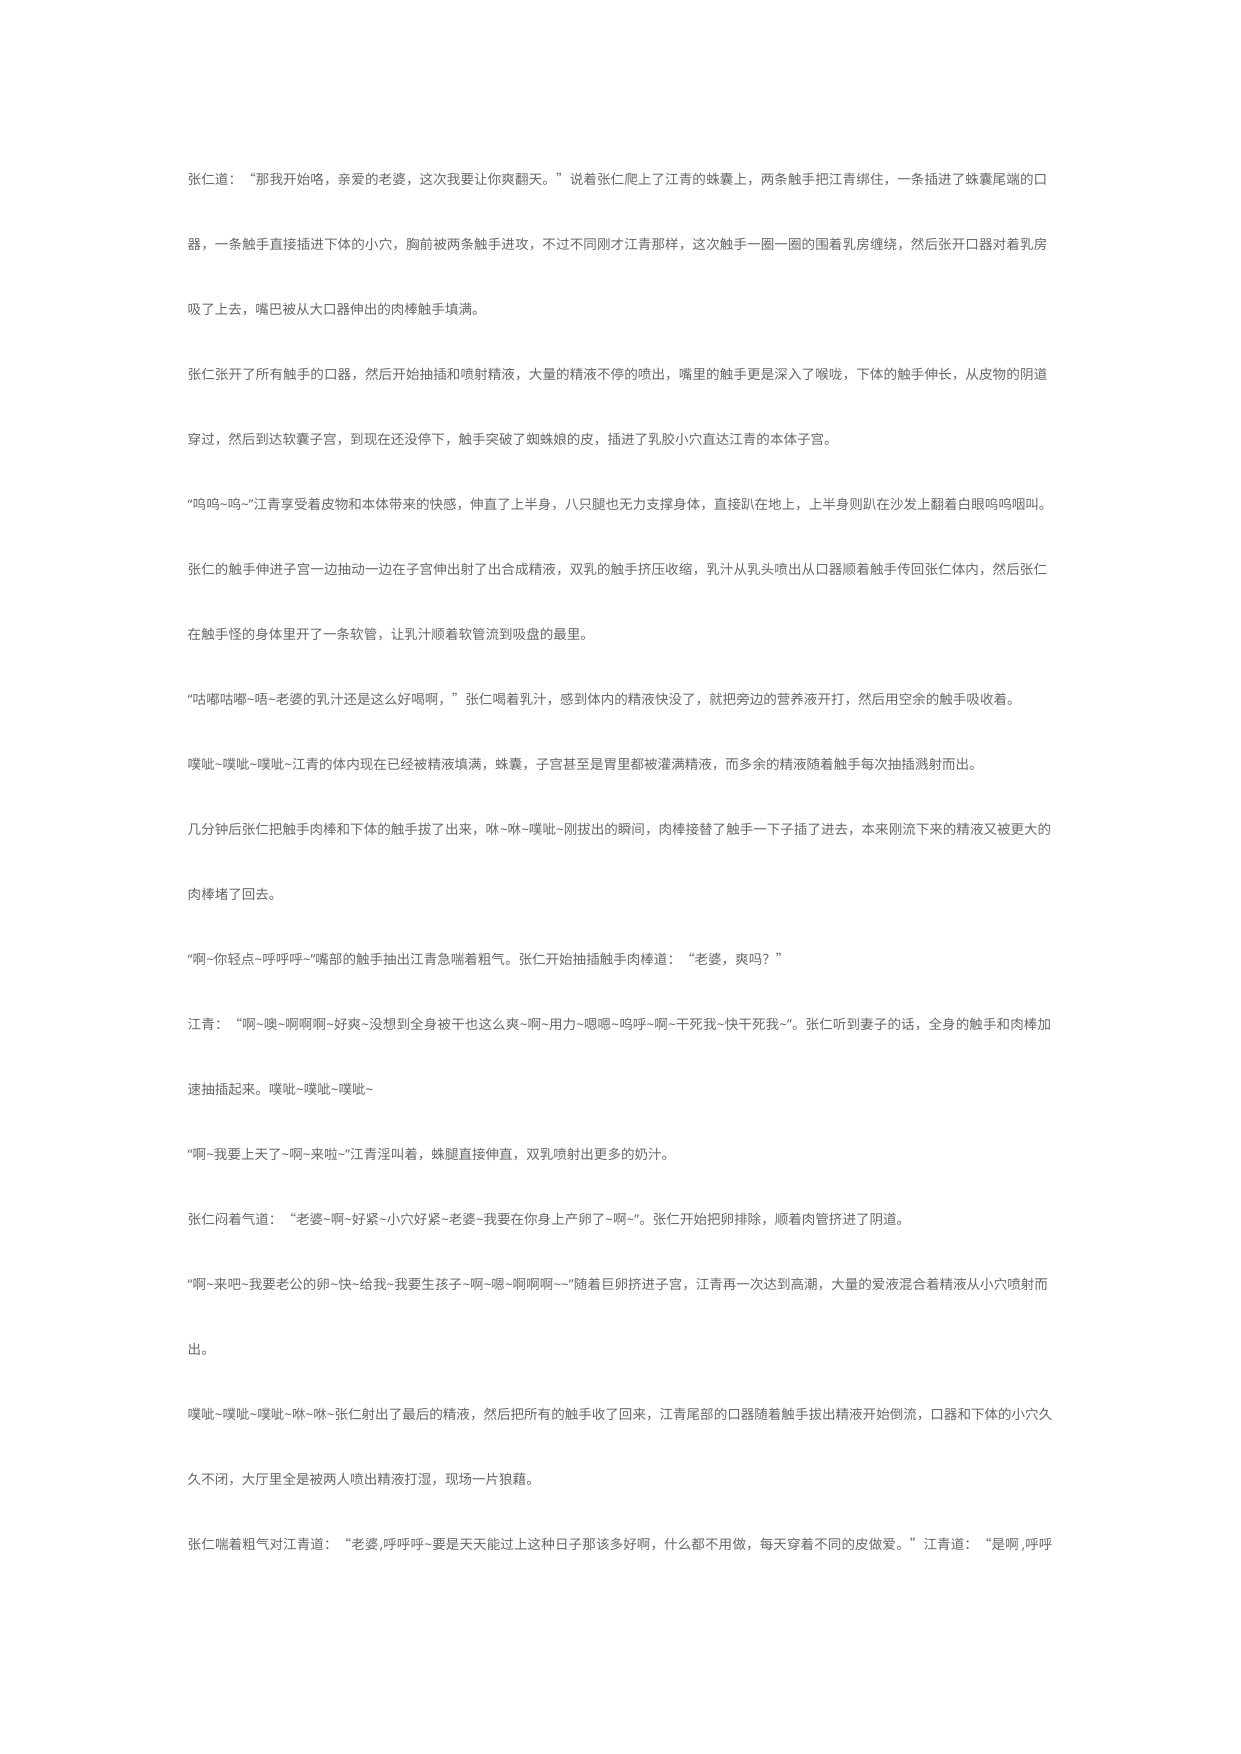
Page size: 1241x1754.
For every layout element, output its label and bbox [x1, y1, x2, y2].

text [187, 162, 1053, 1559]
